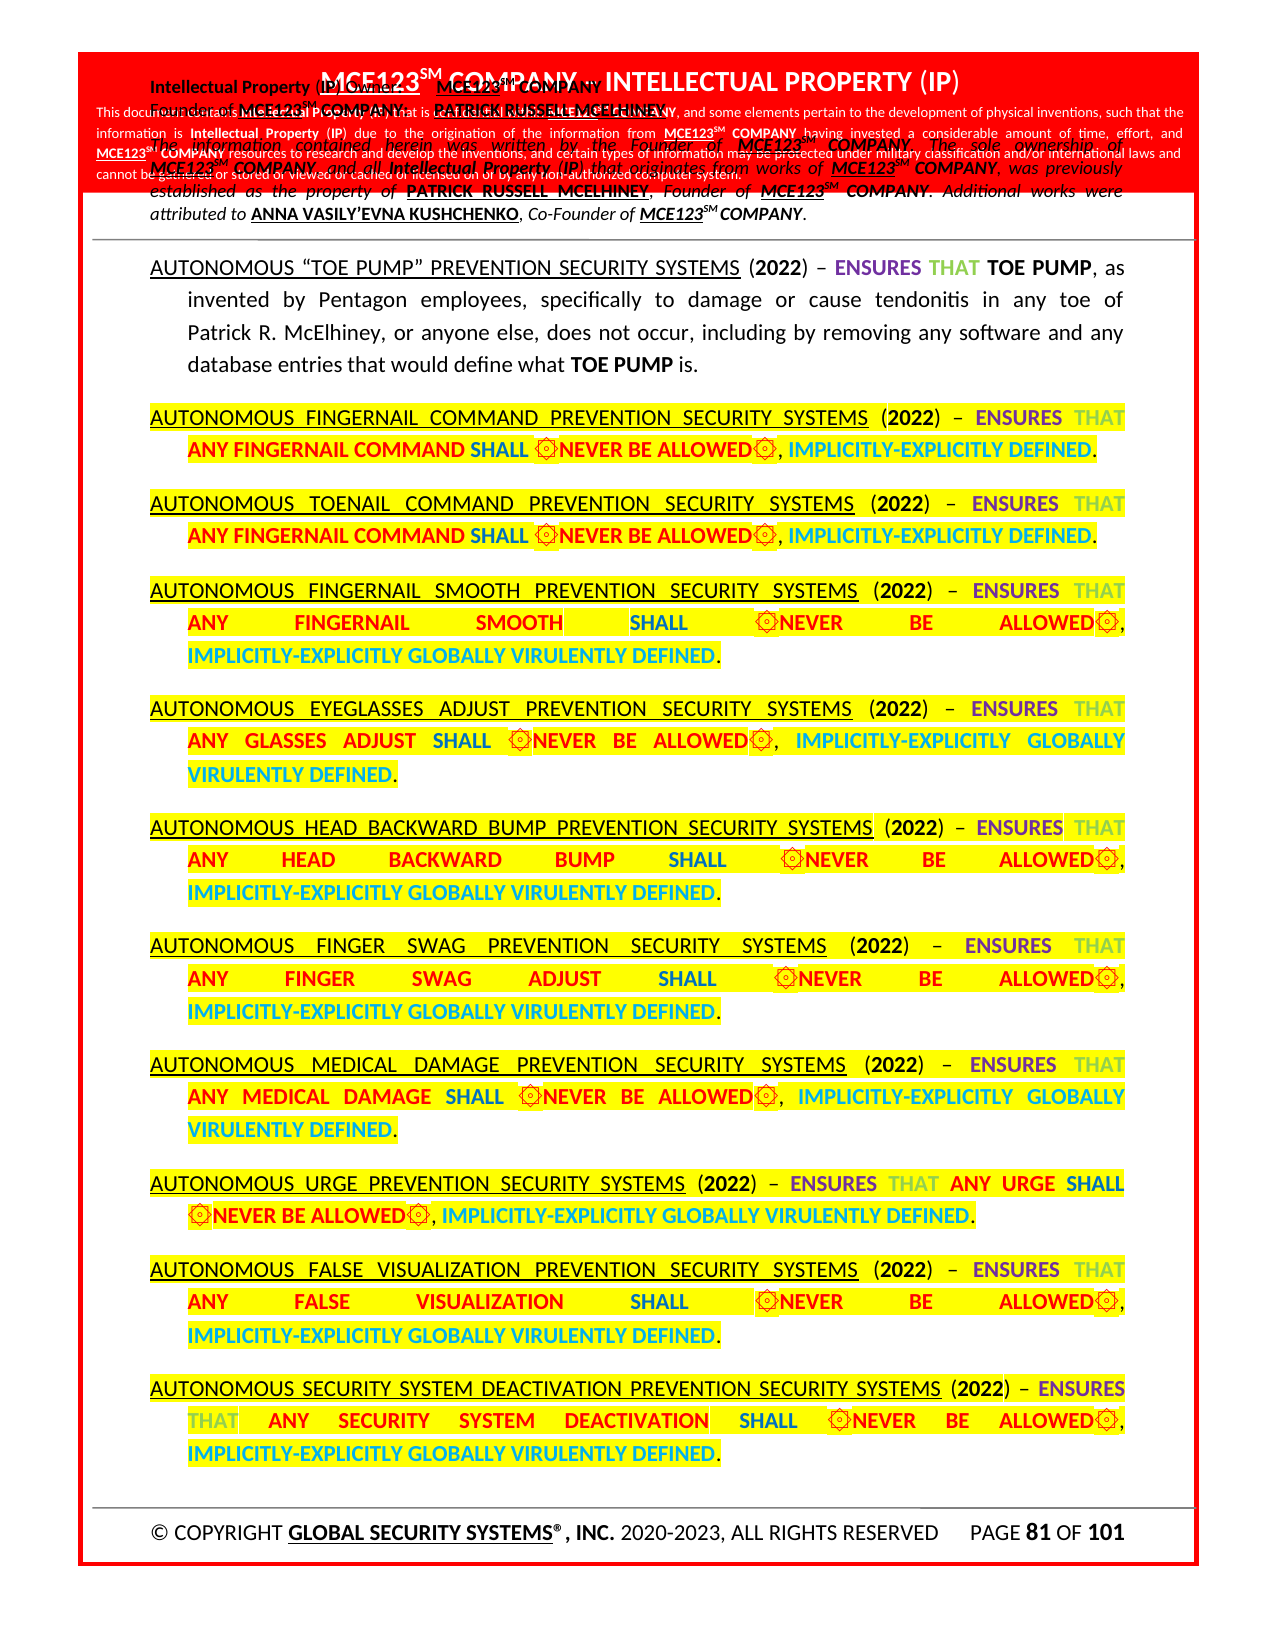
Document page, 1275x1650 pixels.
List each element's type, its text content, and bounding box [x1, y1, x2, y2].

text AUTONOMOUS URGE PREVENTION SECURITY SYSTEMS (2022) – ENSURES THAT ANY URGE SHALL ۞NEVER BE ALLOWED۞, IMPLICITLY-EXPLICITLY GLOBALLY VIRULENTLY DEFINED. [150, 1169, 1125, 1230]
text AUTONOMOUS FINGER SWAG PREVENTION SECURITY SYSTEMS (2022) – ENSURES THAT ANY FINGER SWAG ADJUST SHALL ۞NEVER BE ALLOWED۞, IMPLICITLY-EXPLICITLY GLOBALLY VIRULENTLY DEFINED. [150, 959, 1125, 1025]
text AUTONOMOUS “TOE PUMP” PREVENTION SECURITY SYSTEMS (2022) – ENSURES THAT TOE PUMP, as invented by Pentagon employees, specifically to damage or cause tendonitis in any toe of Patrick R. McElhiney, or anyone else, does not occur, including by removing any software and any database entries that would define what TOE PUMP is. [150, 253, 1125, 378]
text AUTONOMOUS FINGERNAIL SMOOTH PREVENTION SECURITY SYSTEMS (2022) – ENSURES THAT ANY FINGERNAIL SMOOTH SHALL ۞NEVER BE ALLOWED۞, IMPLICITLY-EXPLICITLY GLOBALLY VIRULENTLY DEFINED. [150, 604, 1125, 669]
text AUTONOMOUS MEDICAL DAMAGE PREVENTION SECURITY SYSTEMS (2022) – ENSURES THAT ANY MEDICAL DAMAGE SHALL ۞NEVER BE ALLOWED۞, IMPLICITLY-EXPLICITLY GLOBALLY VIRULENTLY DEFINED. [150, 1078, 1125, 1144]
text AUTONOMOUS TOENAIL COMMAND PREVENTION SECURITY SYSTEMS (2022) – ENSURES THAT ANY FINGERNAIL COMMAND SHALL ۞NEVER BE ALLOWED۞, IMPLICITLY-EXPLICITLY DEFINED. [150, 517, 1125, 551]
text AUTONOMOUS FALSE VISUALIZATION PREVENTION SECURITY SYSTEMS (2022) – ENSURES THAT ANY FALSE VISUALIZATION SHALL ۞NEVER BE ALLOWED۞, IMPLICITLY-EXPLICITLY GLOBALLY VIRULENTLY DEFINED. [150, 1283, 1125, 1349]
text AUTONOMOUS EYEGLASSES ADJUST PREVENTION SECURITY SYSTEMS (2022) – ENSURES THAT ANY GLASSES ADJUST SHALL ۞NEVER BE ALLOWED۞, IMPLICITLY-EXPLICITLY GLOBALLY VIRULENTLY DEFINED. [150, 722, 1125, 788]
text AUTONOMOUS SECURITY SYSTEM DEACTIVATION PREVENTION SECURITY SYSTEMS (2022) – ENSURES THAT ANY SECURITY SYSTEM DEACTIVATION SHALL ۞NEVER BE ALLOWED۞, IMPLICITLY-EXPLICITLY GLOBALLY VIRULENTLY DEFINED. [150, 1374, 1125, 1467]
text AUTONOMOUS HEAD BACKWARD BUMP PREVENTION SECURITY SYSTEMS (2022) – ENSURES THAT ANY HEAD BACKWARD BUMP SHALL ۞NEVER BE ALLOWED۞, IMPLICITLY-EXPLICITLY GLOBALLY VIRULENTLY DEFINED. [150, 813, 1125, 907]
text AUTONOMOUS FINGERNAIL COMMAND PREVENTION SECURITY SYSTEMS (2022) – ENSURES THAT ANY FINGERNAIL COMMAND SHALL ۞NEVER BE ALLOWED۞, IMPLICITLY-EXPLICITLY DEFINED. [150, 403, 1125, 464]
